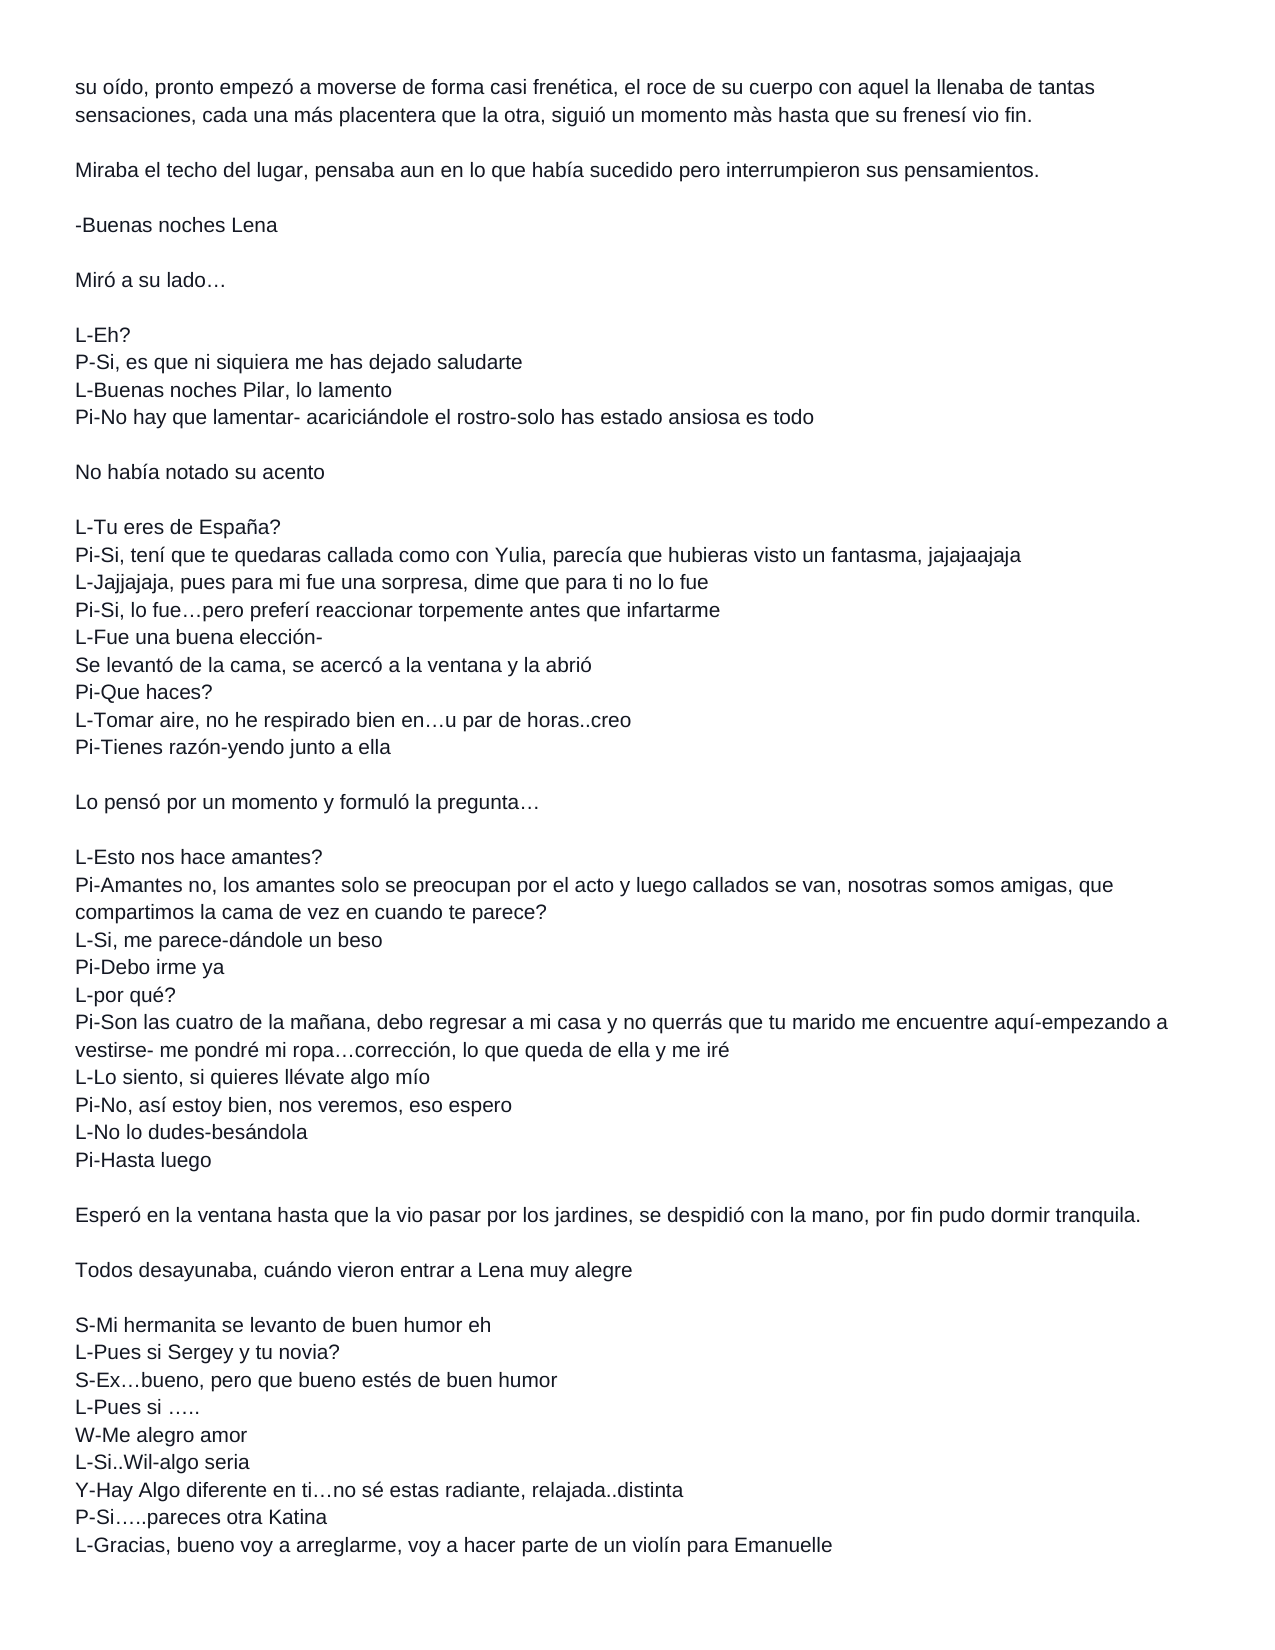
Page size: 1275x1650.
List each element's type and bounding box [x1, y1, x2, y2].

text [75, 75, 1200, 1556]
